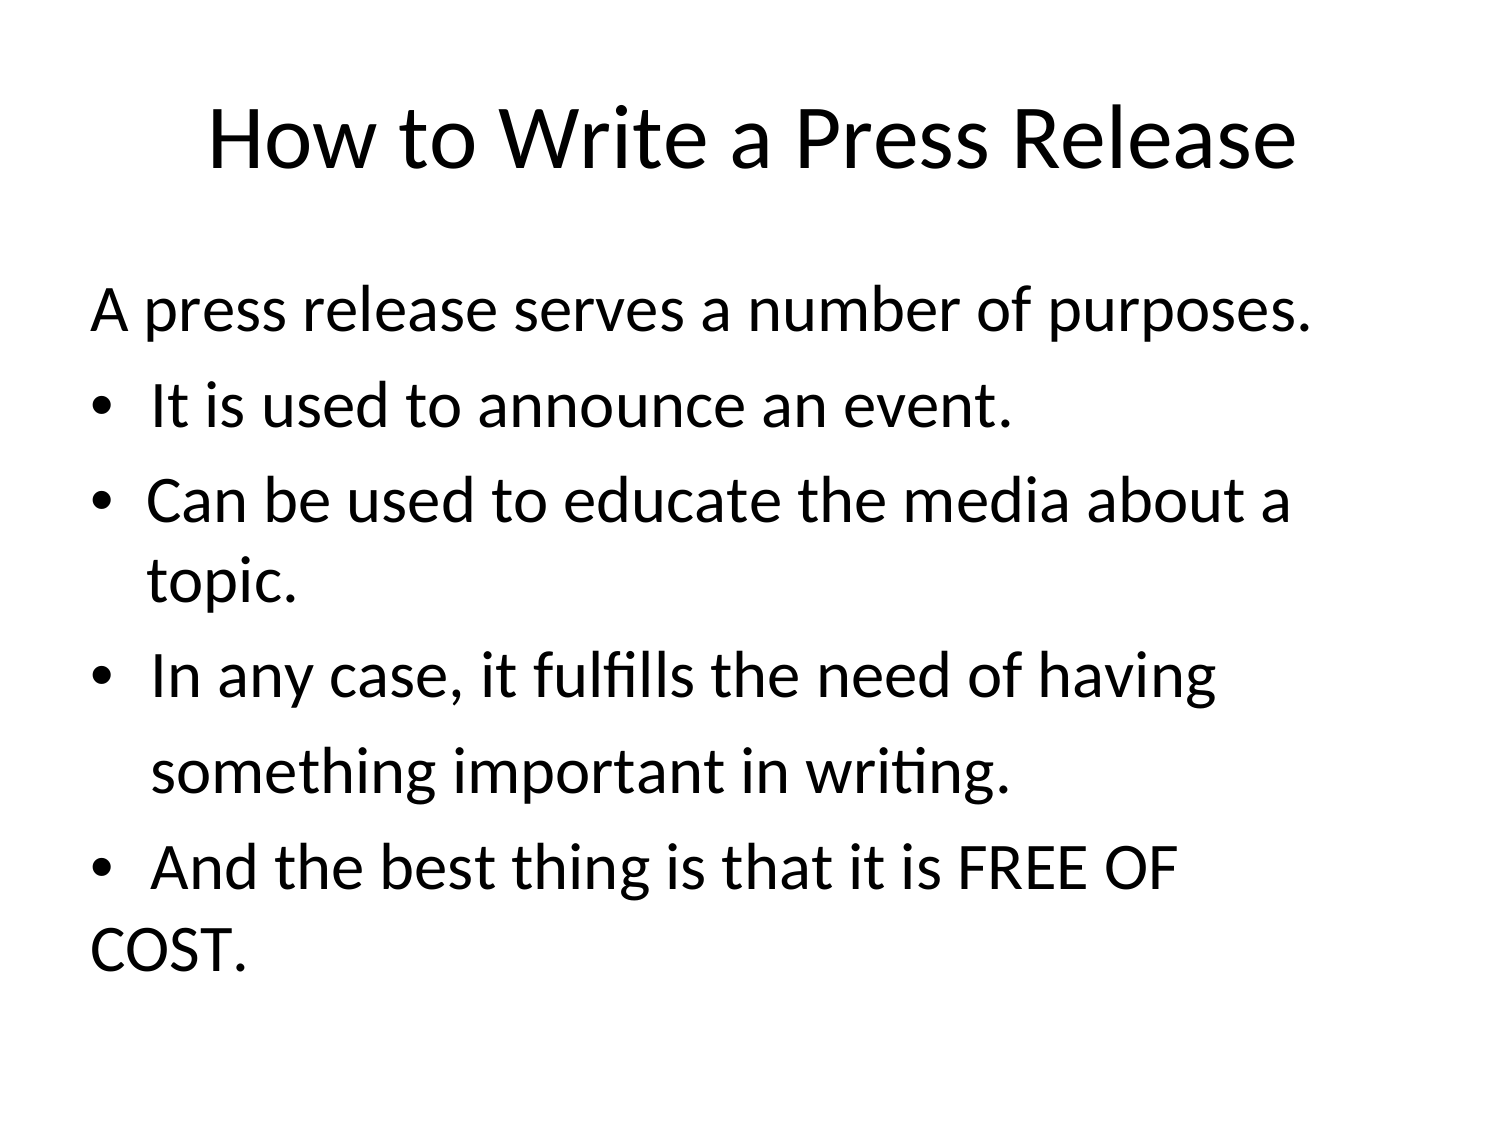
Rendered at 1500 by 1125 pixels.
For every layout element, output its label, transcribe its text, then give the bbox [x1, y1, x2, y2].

text something important in writing. [150, 729, 1354, 811]
text A press release serves a number of purposes. [90, 275, 1354, 348]
text • Can be used to educate the media about a topic. [90, 459, 1305, 618]
text • And the best thing is that it is FREE OF COST. [90, 825, 1354, 988]
text • In any case, it fulfills the need of having [90, 633, 1354, 714]
text • It is used to announce an event. [90, 363, 1354, 444]
